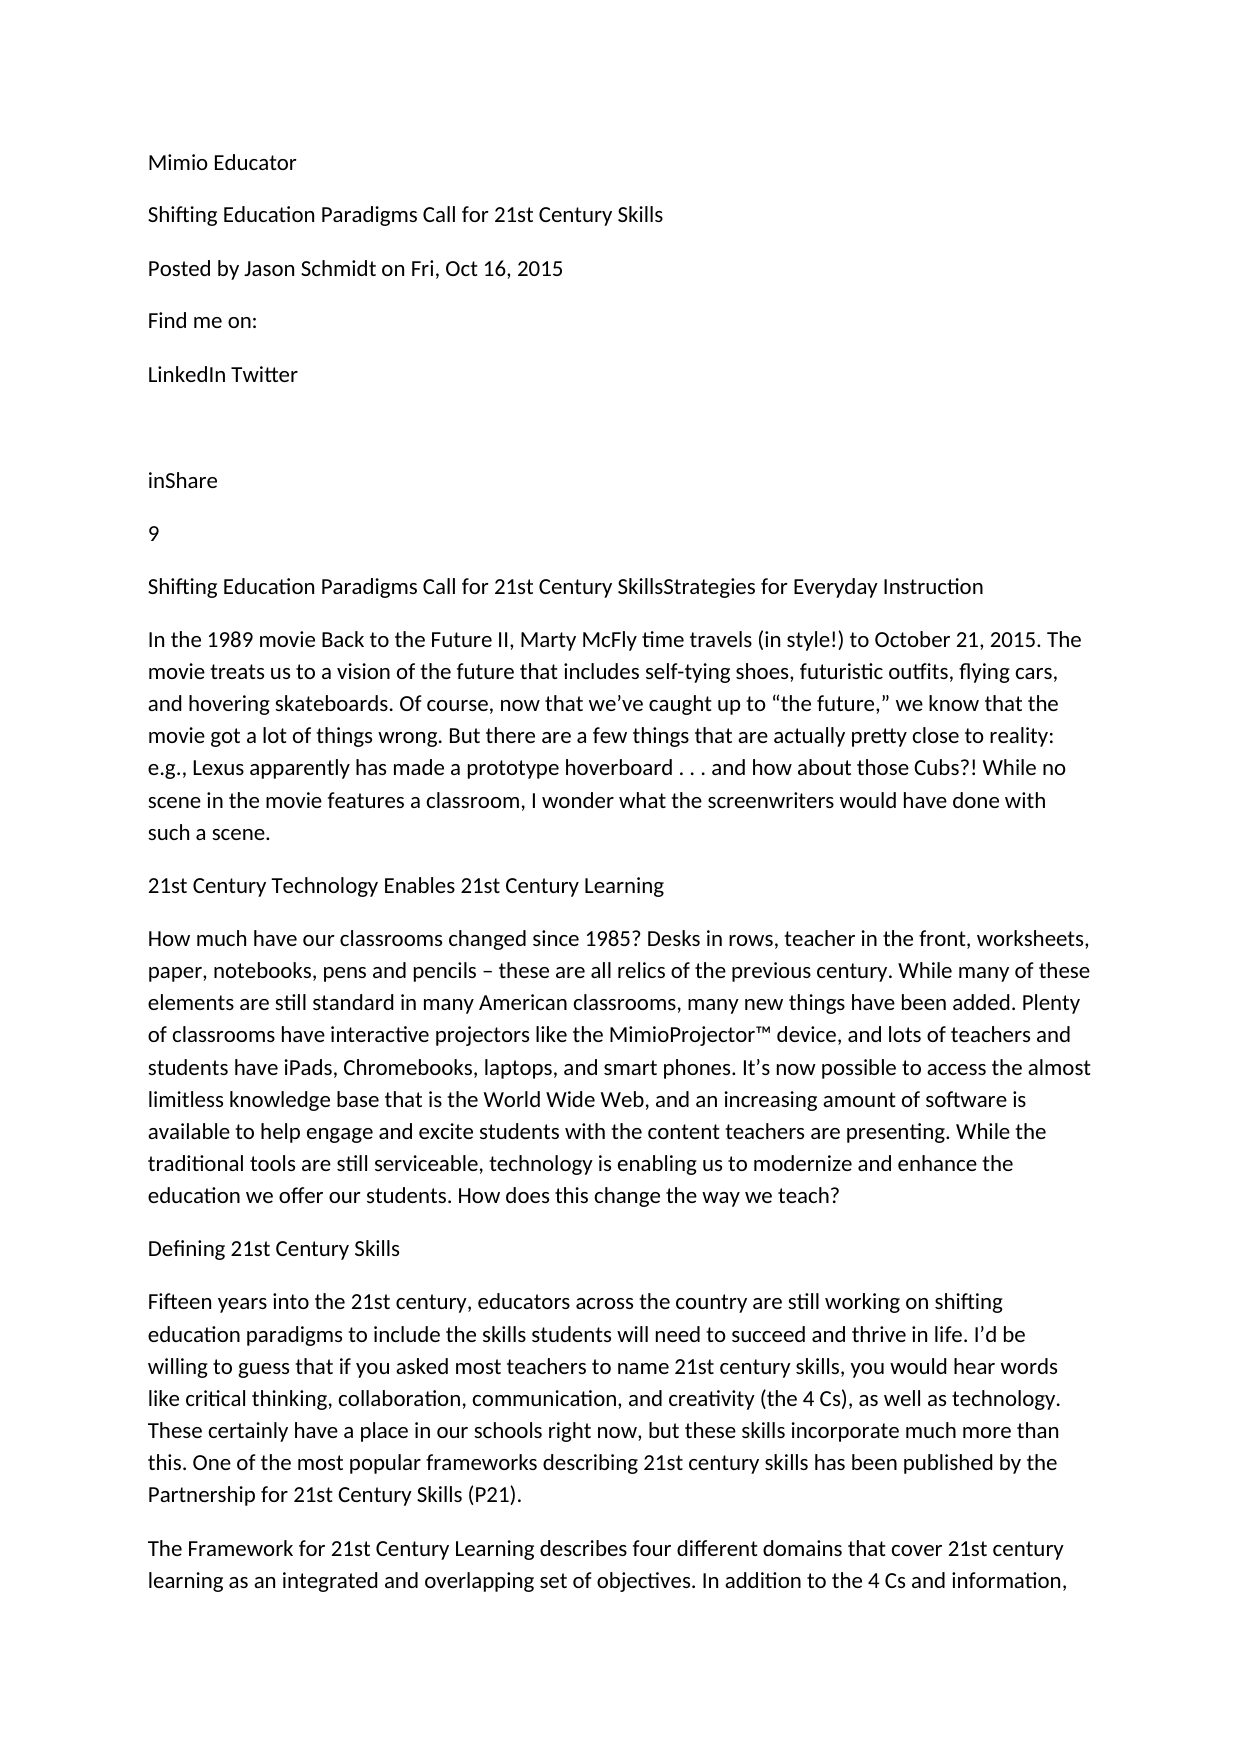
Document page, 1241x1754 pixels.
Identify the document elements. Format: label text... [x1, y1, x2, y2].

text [148, 1534, 1093, 1594]
text Find me on: [148, 307, 1093, 335]
text Shifting Education Paradigms Call for 21st Century Skills [148, 201, 1093, 229]
text inShare [148, 466, 1093, 494]
text Fifteen years into the 21st century, educators across the country are still working on shifting education paradigms to include the skills students will need to succeed and thrive in life. I’d be willing to guess that if you asked most teachers to name 21st century skills, you would hear words like critical thinking, collaboration, communication, and creativity (the 4 Cs), as well as technology. These certainly have a place in our schools right now, but these skills incorporate much more than this. One of the most popular frameworks describing 21st century skills has been published by the Partnership for 21st Century Skills (P21). [148, 1287, 1093, 1509]
text Shifting Education Paradigms Call for 21st Century SkillsStrategies for Everyday Instruction [148, 572, 1093, 600]
text Posted by Jason Schmidt on Fri, Oct 16, 2015 [148, 254, 1093, 282]
text 21st Century Technology Enables 21st Century Learning [148, 871, 1093, 899]
text In the 1989 movie Back to the Future II, Marty McFly time travels (in style!) to October 21, 2015. The movie treats us to a vision of the future that includes self-tying shoes, futuristic outfits, flying cars, and hovering skateboards. Of course, now that we’ve caught up to “the future,” we know that the movie got a lot of things wrong. But there are a few things that are actually pretty close to reality: e.g., Lexus apparently has made a prototype hoverboard . . . and how about those Cubs?! While no scene in the movie features a classroom, I wonder what the screenwriters would have done with such a scene. [148, 625, 1093, 846]
text How much have our classrooms changed since 1985? Desks in rows, teacher in the front, worksheets, paper, notebooks, pens and pencils – these are all relics of the previous century. While many of these elements are still standard in many American classrooms, many new things have been added. Plenty of classrooms have interactive projectors like the MimioProjector™ device, and lots of teachers and students have iPads, Chromebooks, laptops, and smart phones. It’s now possible to access the almost limitless knowledge base that is the World Wide Web, and an increasing amount of software is available to help engage and excite students with the content teachers are presenting. While the traditional tools are still serviceable, technology is enabling us to modernize and enhance the education we offer our students. How does this change the way we teach? [148, 924, 1093, 1209]
text Mimio Educator [148, 148, 1093, 176]
text LinkedIn Twitter [148, 360, 1093, 388]
text Defining 21st Century Skills [148, 1234, 1093, 1262]
text 9 [148, 519, 1093, 547]
